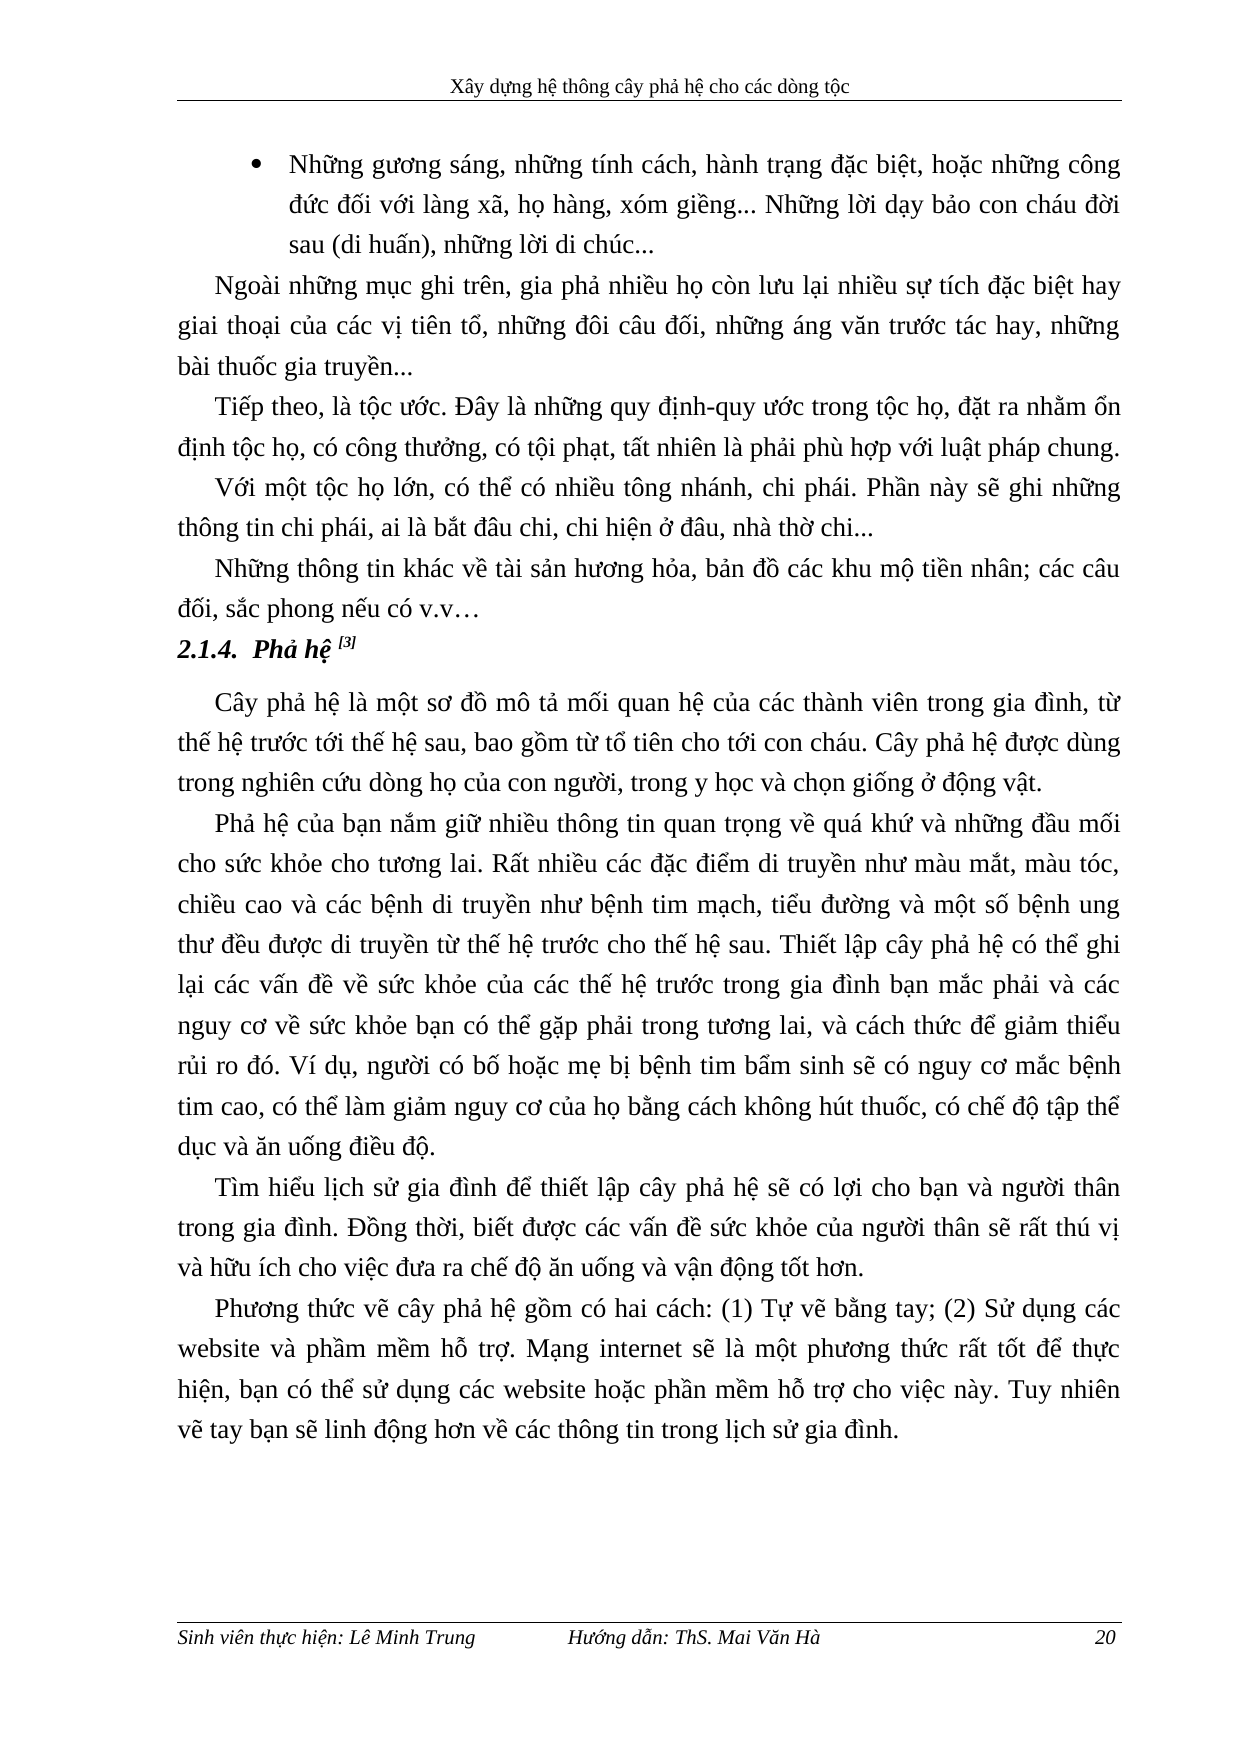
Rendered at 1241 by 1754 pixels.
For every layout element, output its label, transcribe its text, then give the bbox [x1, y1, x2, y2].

text Cây phả hệ là một sơ đồ mô tả mối quan hệ của các thành viên trong gia đình, từ thế hệ trước tới thế hệ sau, bao gồm từ tổ tiên cho tới con cháu. Cây phả hệ được dùng trong nghiên cứu dòng họ của con người, trong y học và chọn giống ở động vật. [177, 686, 1122, 798]
text Tiếp theo, là tộc ước. Đây là những quy định-quy ước trong tộc họ, đặt ra nhằm ổn định tộc họ, có công thưởng, có tội phạt, tất nhiên là phải phù hợp với luật pháp chung. [177, 390, 1122, 462]
subtitle Phả hệ [3] [177, 633, 1122, 664]
list Những gương sáng, những tính cách, hành trạng đặc biệt, hoặc những công đức đối với làng xã, họ hàng, xóm giềng... Những lời dạy bảo con cháu đời sau (di huấn), những lời di chúc... [252, 148, 1122, 260]
text Ngoài những mục ghi trên, gia phả nhiều họ còn lưu lại nhiều sự tích đặc biệt hay giai thoại của các vị tiên tổ, những đôi câu đối, những áng văn trước tác hay, những bài thuốc gia truyền... [177, 269, 1122, 381]
text Phương thức vẽ cây phả hệ gồm có hai cách: (1) Tự vẽ bằng tay; (2) Sử dụng các website và phầm mềm hỗ trợ. Mạng internet sẽ là một phương thức rất tốt để thực hiện, bạn có thể sử dụng các website hoặc phần mềm hỗ trợ cho việc này. Tuy nhiên vẽ tay bạn sẽ linh động hơn về các thông tin trong lịch sử gia đình. [177, 1292, 1122, 1444]
text Phả hệ của bạn nắm giữ nhiều thông tin quan trọng về quá khứ và những đầu mối cho sức khỏe cho tương lai. Rất nhiều các đặc điểm di truyền như màu mắt, màu tóc, chiều cao và các bệnh di truyền như bệnh tim mạch, tiểu đường và một số bệnh ung thư đều được di truyền từ thế hệ trước cho thế hệ sau. Thiết lập cây phả hệ có thể ghi lại các vấn đề về sức khỏe của các thế hệ trước trong gia đình bạn mắc phải và các nguy cơ về sức khỏe bạn có thể gặp phải trong tương lai, và cách thức để giảm thiểu rủi ro đó. Ví dụ, người có bố hoặc mẹ bị bệnh tim bẩm sinh sẽ có nguy cơ mắc bệnh tim cao, có thể làm giảm nguy cơ của họ bằng cách không hút thuốc, có chế độ tập thể dục và ăn uống điều độ. [177, 807, 1122, 1161]
text Với một tộc họ lớn, có thể có nhiều tông nhánh, chi phái. Phần này sẽ ghi những thông tin chi phái, ai là bắt đâu chi, chi hiện ở đâu, nhà thờ chi... [177, 471, 1122, 543]
text Tìm hiểu lịch sử gia đình để thiết lập cây phả hệ sẽ có lợi cho bạn và người thân trong gia đình. Đồng thời, biết được các vấn đề sức khỏe của người thân sẽ rất thú vị và hữu ích cho việc đưa ra chế độ ăn uống và vận động tốt hơn. [177, 1171, 1122, 1283]
text Những thông tin khác về tài sản hương hỏa, bản đồ các khu mộ tiền nhân; các câu đối, sắc phong nếu có v.v… [177, 552, 1122, 623]
